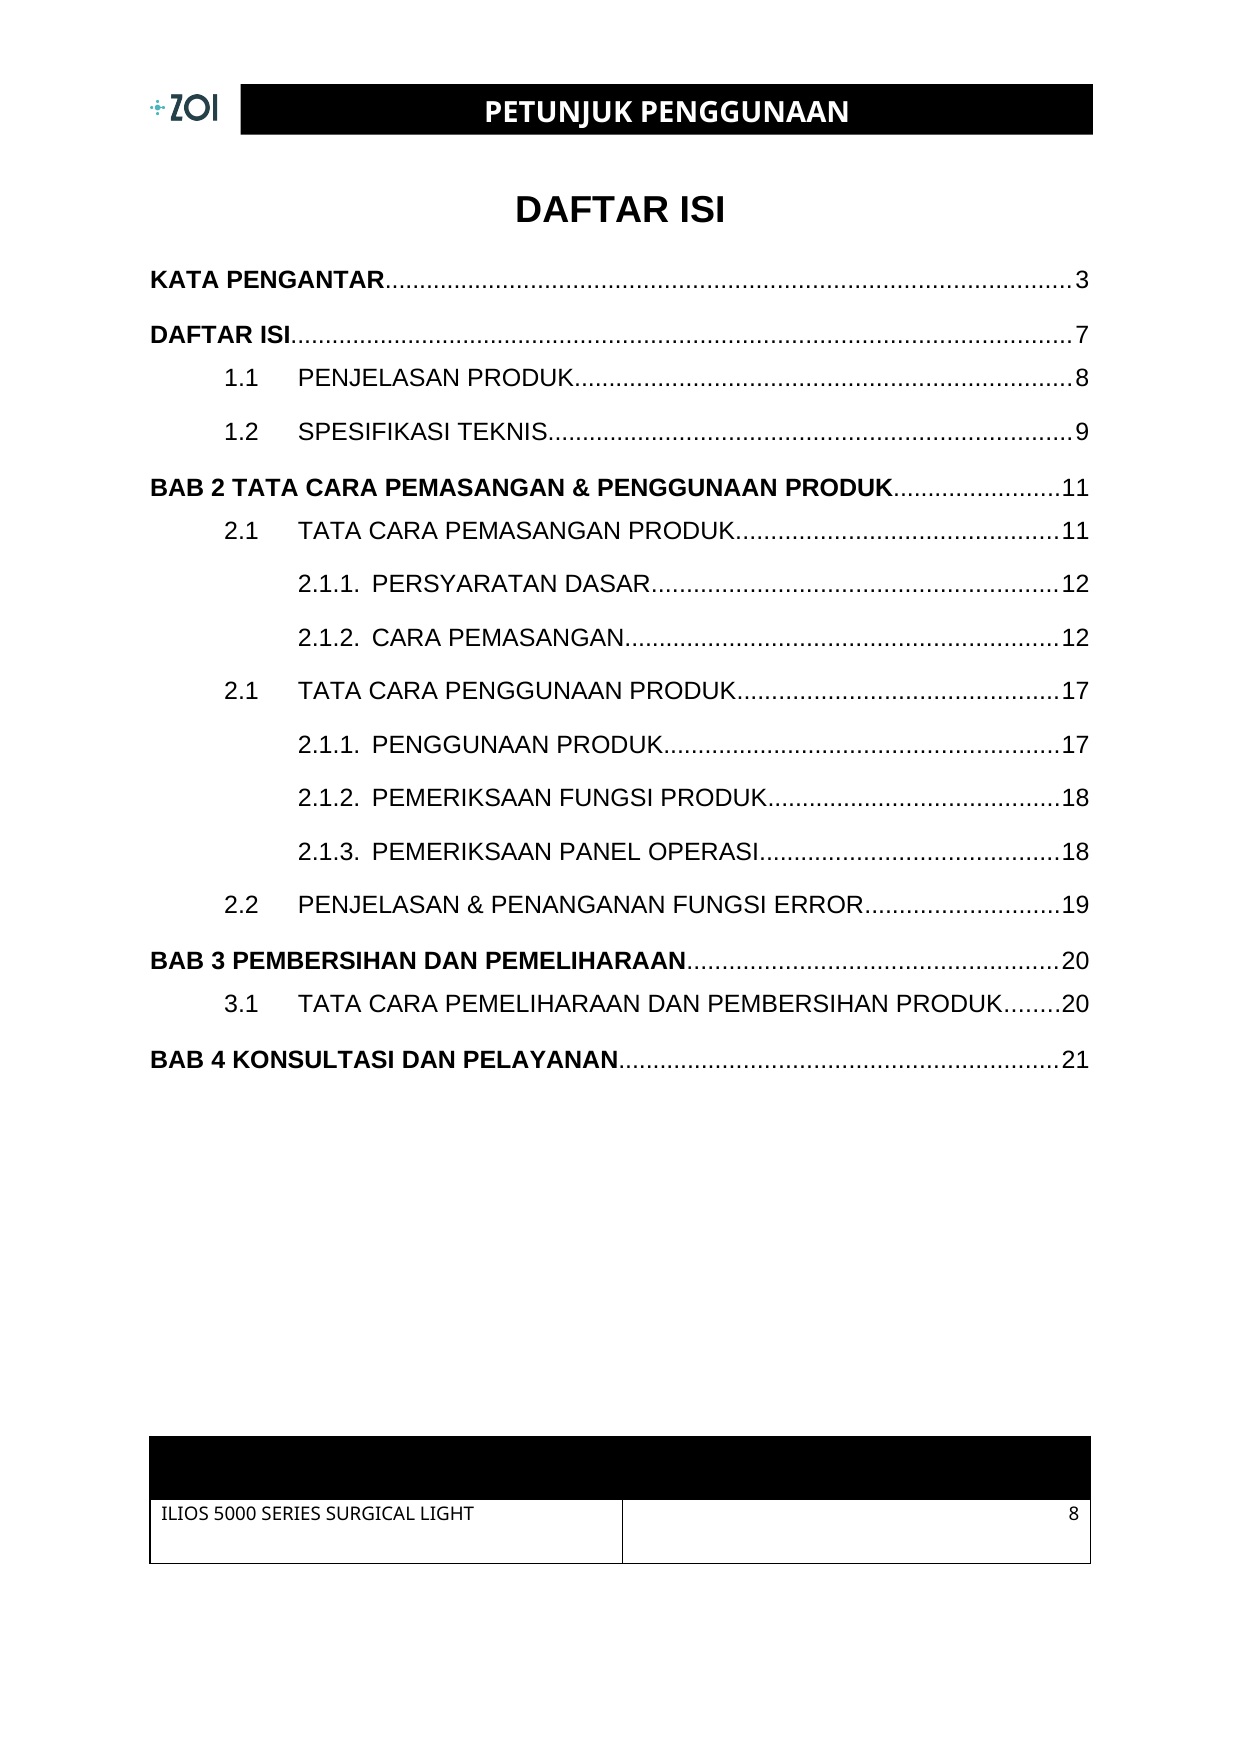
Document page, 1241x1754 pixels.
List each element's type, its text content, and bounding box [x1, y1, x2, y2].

picture [150, 94, 218, 121]
subtitle DAFTAR ISI [150, 187, 1090, 231]
